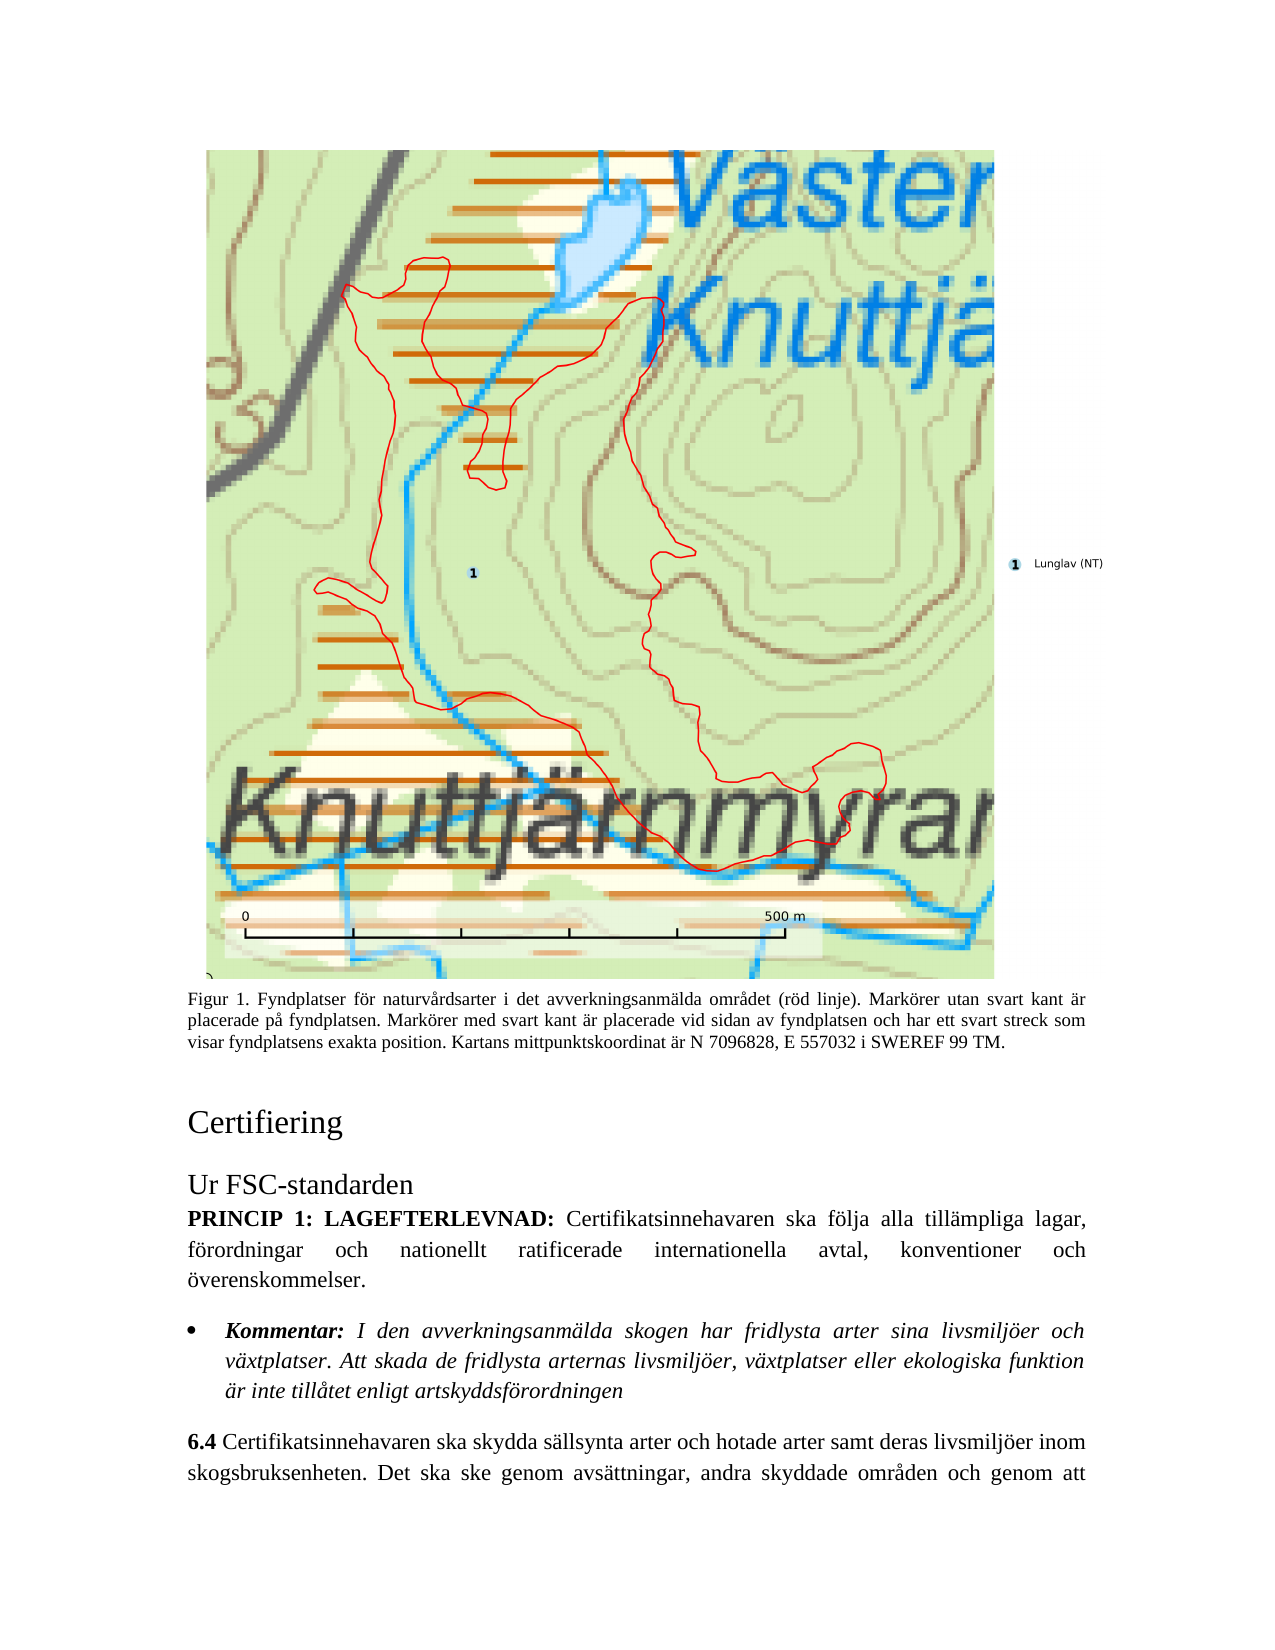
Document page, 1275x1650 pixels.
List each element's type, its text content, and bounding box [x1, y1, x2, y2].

text PRINCIP 1: LAGEFTERLEVNAD: Certifikatsinnehavaren ska följa alla tillämpliga lagar, förordningar och nationellt ratificerade internationella avtal, konventioner och överenskommelser. [187, 1206, 1087, 1292]
text Figur 1. Fyndplatser för naturvårdsarter i det avverkningsanmälda området (röd linje). Markörer utan svart kant är placerade på fyndplatsen. Markörer med svart kant är placerade vid sidan av fyndplatsen och har ett svart streck som visar fyndplatsens exakta position. Kartans mittpunktskoordinat är N 7096828, E 557032 i SWEREF 99 TM. [187, 987, 1087, 1052]
subtitle Certifiering [187, 1102, 1087, 1140]
list Kommentar: I den avverkningsanmälda skogen har fridlysta arter sina livsmiljöer och växtplatser. Att skada de fridlysta arternas livsmiljöer, växtplatser eller ekologiska funktion är inte tillåtet enligt artskyddsförordningen [187, 1317, 1087, 1404]
picture [206, 150, 1107, 979]
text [187, 1428, 1087, 1485]
subtitle Ur FSC-standarden [187, 1167, 1087, 1201]
